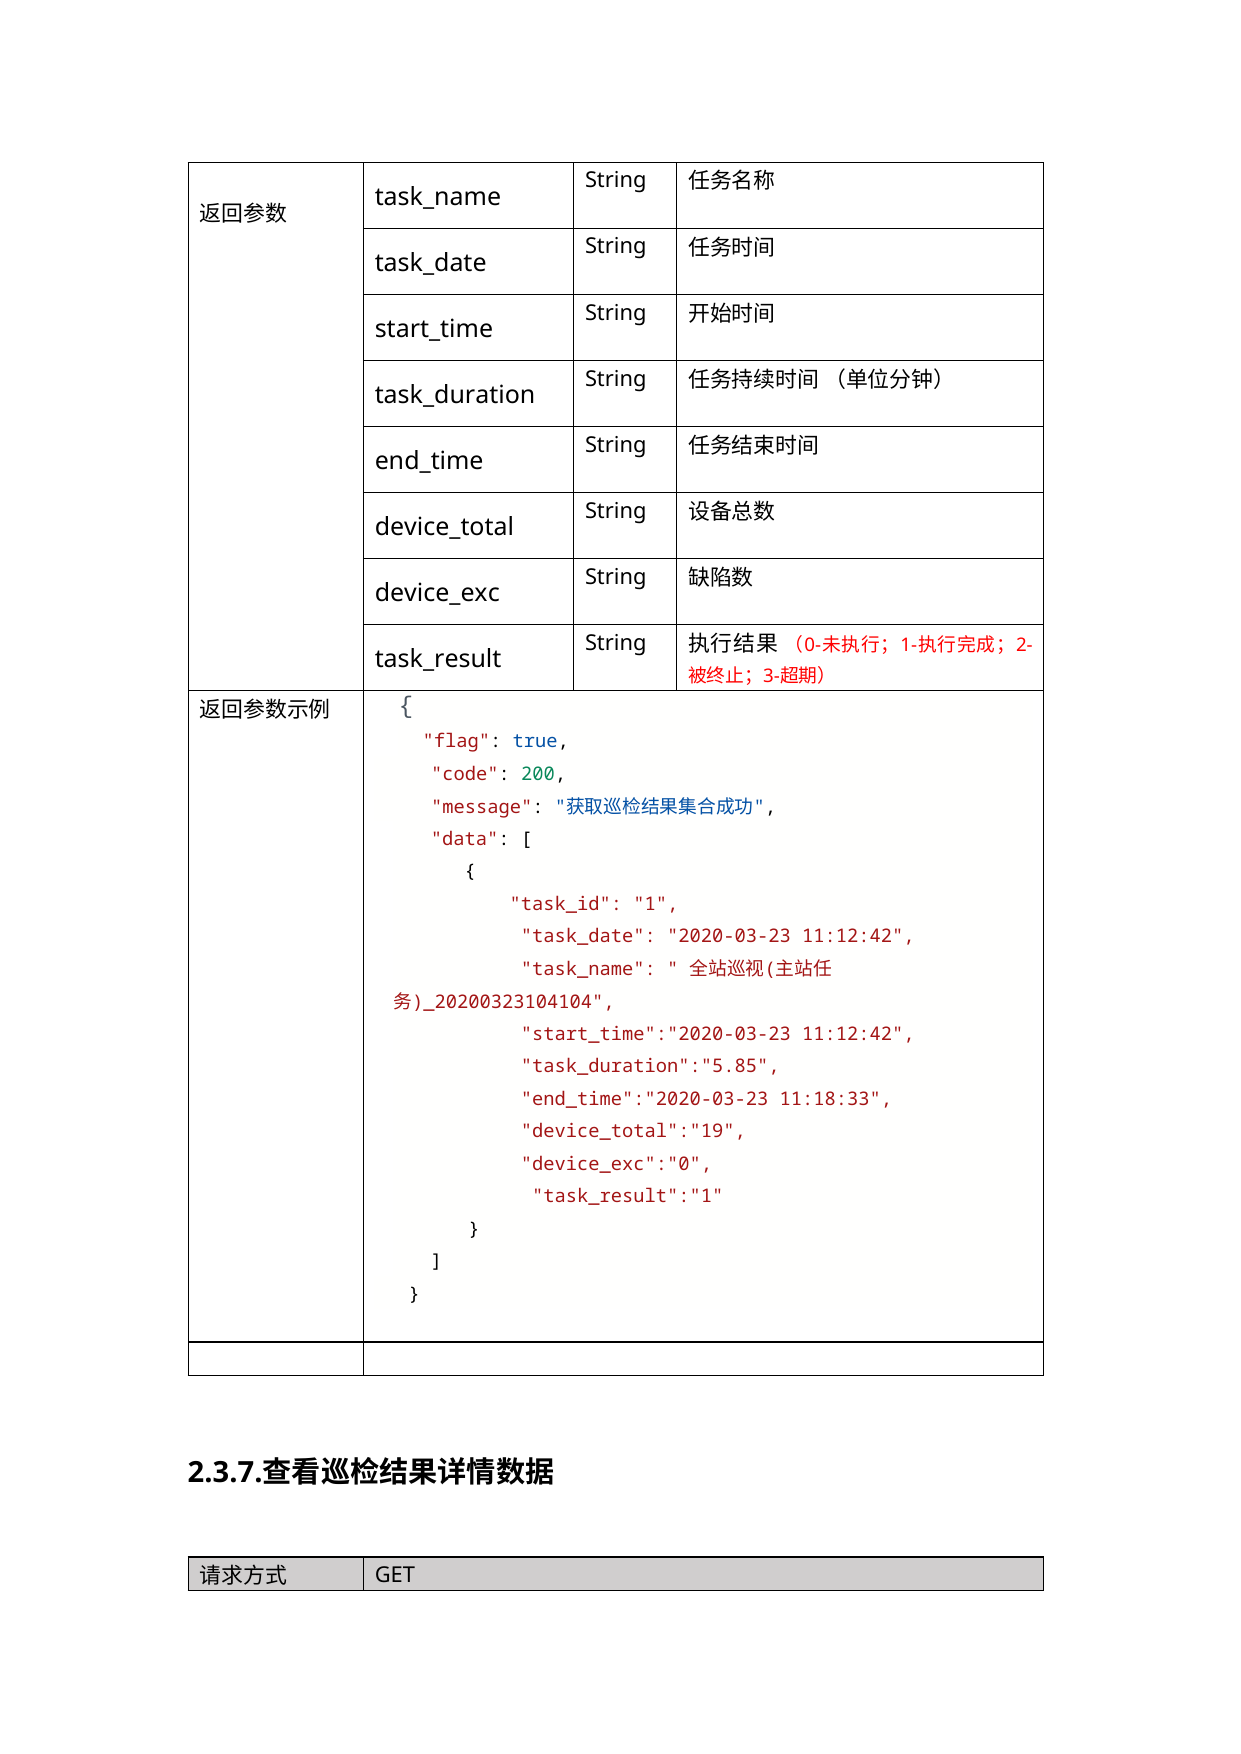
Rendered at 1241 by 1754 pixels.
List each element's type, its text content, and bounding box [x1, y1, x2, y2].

table_cell end_time [364, 427, 573, 492]
table_cell String [574, 295, 676, 360]
table_cell [189, 1343, 363, 1375]
table_cell String [574, 361, 676, 426]
table_cell { "flag": true, "code": 200, "message": "获取巡检结果集合成功", "data": [ { "task_id": "1", "task_date": "2020-03-23 11:12:42", "task_name": " 全站巡视(主站任务)_20200323104104", "start_time":"2020-03-23 11:12:42", "task_duration":"5.85", "end_time":"2020-03-23 11:18:33", "device_total":"19", "device_exc":"0", "task_result":"1" } ] } [364, 691, 1043, 1341]
table_cell task_duration [364, 361, 573, 426]
table_cell 返回参数 [189, 163, 363, 690]
table_cell task_result [364, 625, 573, 690]
table_cell task_name [364, 163, 573, 228]
table_cell String [574, 163, 676, 228]
table_cell device_total [364, 493, 573, 558]
table_cell 返回参数示例 [189, 691, 363, 1341]
table_cell task_date [364, 229, 573, 294]
table_cell [364, 1343, 1043, 1375]
table_cell start_time [364, 295, 573, 360]
table_cell 开始时间 [677, 295, 1043, 360]
table_cell 任务名称 [677, 163, 1043, 228]
table_cell device_exc [364, 559, 573, 624]
table_cell 设备总数 [677, 493, 1043, 558]
table_cell 任务时间 [677, 229, 1043, 294]
table_cell 任务结束时间 [677, 427, 1043, 492]
table_cell String [574, 427, 676, 492]
table_cell 执行结果 （0-未执行；1-执行完成；2-被终止；3-超期） [677, 625, 1043, 690]
table_header GET [364, 1558, 1043, 1590]
table_cell String [574, 625, 676, 690]
table_cell String [574, 229, 676, 294]
table_cell 缺陷数 [677, 559, 1043, 624]
table_cell 任务持续时间 （单位分钟） [677, 361, 1043, 426]
table_cell String [574, 493, 676, 558]
table_header 请求方式 [189, 1558, 363, 1590]
table_cell String [574, 559, 676, 624]
subtitle 2.3.7.查看巡检结果详情数据 [187, 1438, 1053, 1503]
